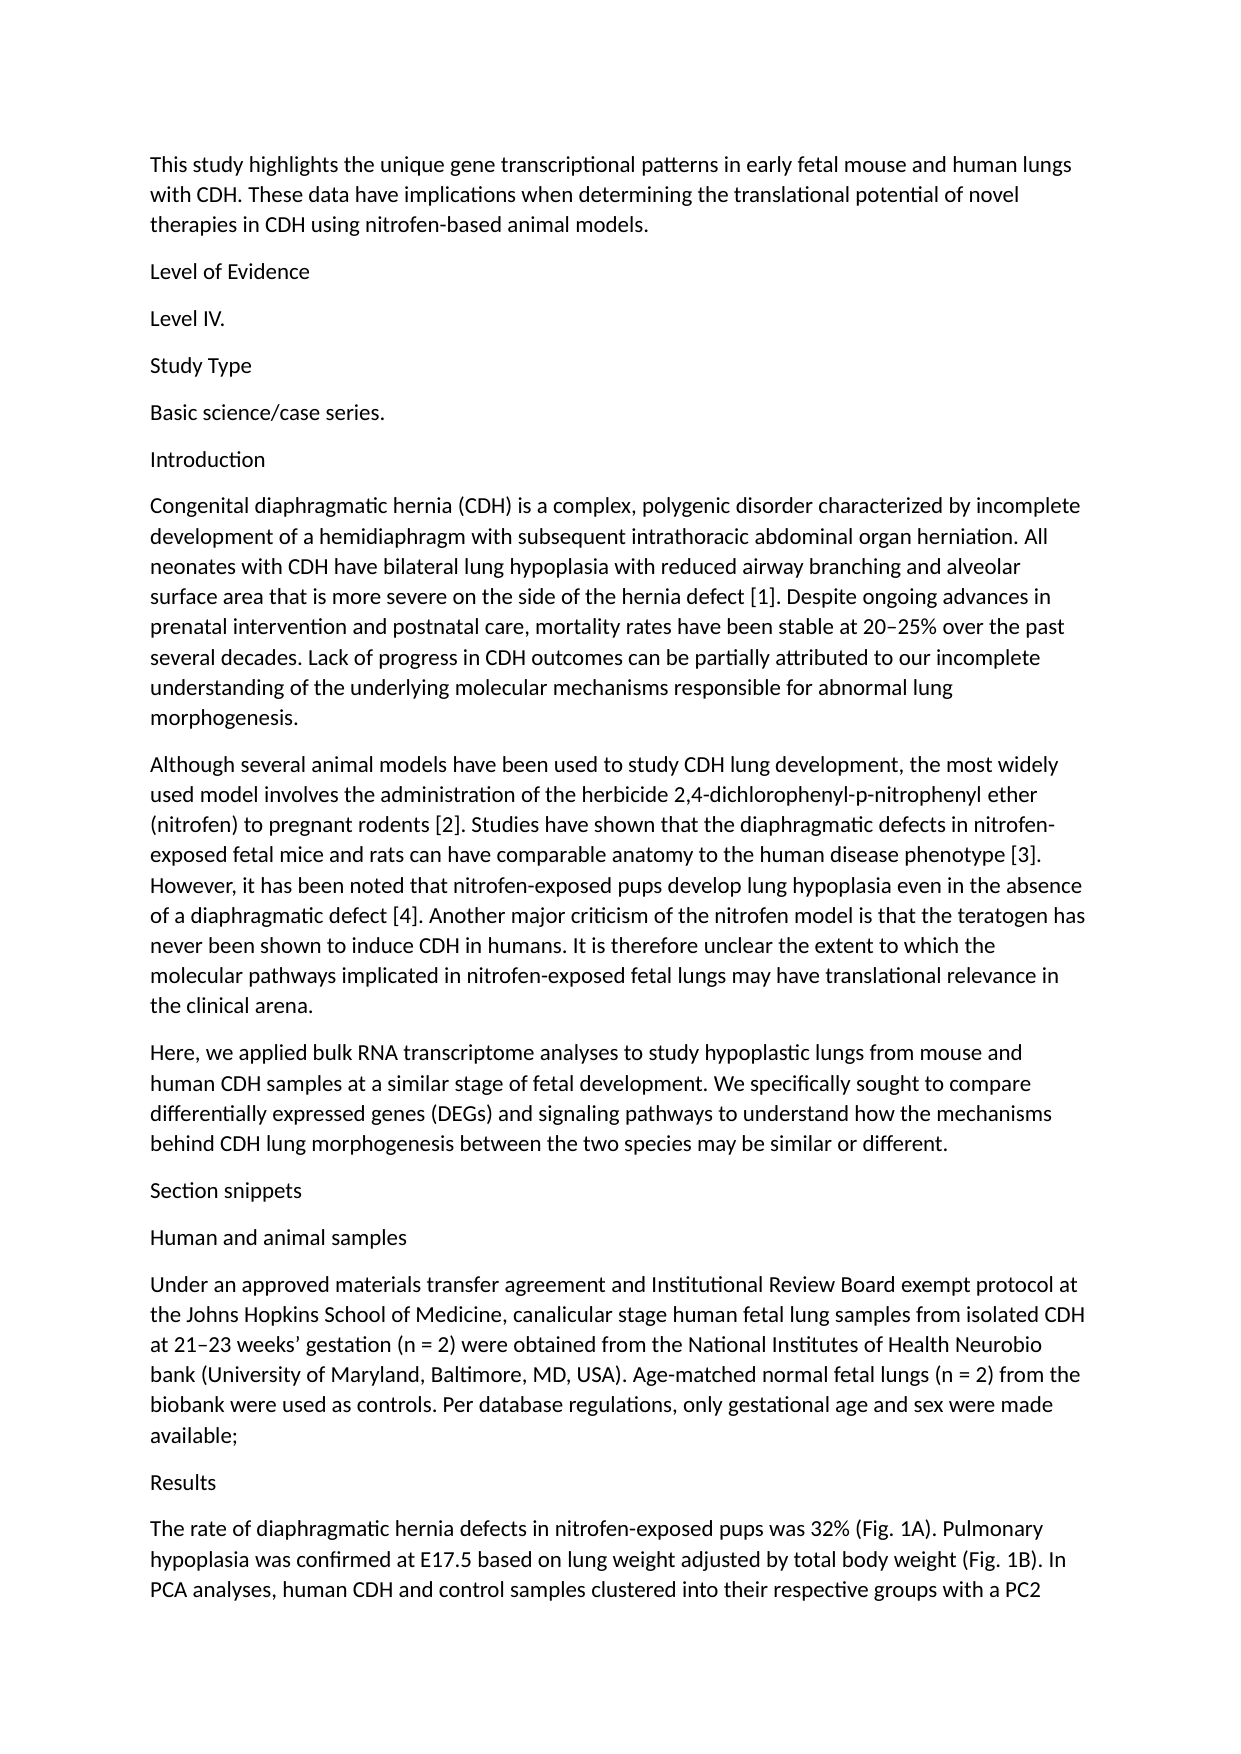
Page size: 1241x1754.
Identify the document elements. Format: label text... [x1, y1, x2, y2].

text Basic science/case series. [150, 398, 1090, 426]
text Results [150, 1468, 1090, 1496]
text Section snippets [150, 1176, 1090, 1204]
text Under an approved materials transfer agreement and Institutional Review Board exempt protocol at the Johns Hopkins School of Medicine, canalicular stage human fetal lung samples from isolated CDH at 21–23 weeks’ gestation (n = 2) were obtained from the National Institutes of Health Neurobio bank (University of Maryland, Baltimore, MD, USA). Age-matched normal fetal lungs (n = 2) from the biobank were used as controls. Per database regulations, only gestational age and sex were made available; [150, 1270, 1090, 1449]
text This study highlights the unique gene transcriptional patterns in early fetal mouse and human lungs with CDH. These data have implications when determining the translational potential of novel therapies in CDH using nitrofen-based animal models. [150, 150, 1090, 238]
text Here, we applied bulk RNA transcriptome analyses to study hypoplastic lungs from mouse and human CDH samples at a similar stage of fetal development. We specifically sought to compare differentially expressed genes (DEGs) and signaling pathways to understand how the mechanisms behind CDH lung morphogenesis between the two species may be similar or different. [150, 1038, 1090, 1157]
text Introduction [150, 445, 1090, 473]
text Human and animal samples [150, 1223, 1090, 1251]
text Although several animal models have been used to study CDH lung development, the most widely used model involves the administration of the herbicide 2,4-dichlorophenyl-p-nitrophenyl ether (nitrofen) to pregnant rodents [2]. Studies have shown that the diaphragmatic defects in nitrofen-exposed fetal mice and rats can have comparable anatomy to the human disease phenotype [3]. However, it has been noted that nitrofen-exposed pups develop lung hypoplasia even in the absence of a diaphragmatic defect [4]. Another major criticism of the nitrofen model is that the teratogen has never been shown to induce CDH in humans. It is therefore unclear the extent to which the molecular pathways implicated in nitrofen-exposed fetal lungs may have translational relevance in the clinical arena. [150, 750, 1090, 1020]
text Congenital diaphragmatic hernia (CDH) is a complex, polygenic disorder characterized by incomplete development of a hemidiaphragm with subsequent intrathoracic abdominal organ herniation. All neonates with CDH have bilateral lung hypoplasia with reduced airway branching and alveolar surface area that is more severe on the side of the hernia defect [1]. Despite ongoing advances in prenatal intervention and postnatal care, mortality rates have been stable at 20–25% over the past several decades. Lack of progress in CDH outcomes can be partially attributed to our incomplete understanding of the underlying molecular mechanisms responsible for abnormal lung morphogenesis. [150, 492, 1090, 731]
text Study Type [150, 351, 1090, 379]
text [150, 1514, 1090, 1603]
text Level IV. [150, 304, 1090, 332]
text Level of Evidence [150, 257, 1090, 285]
